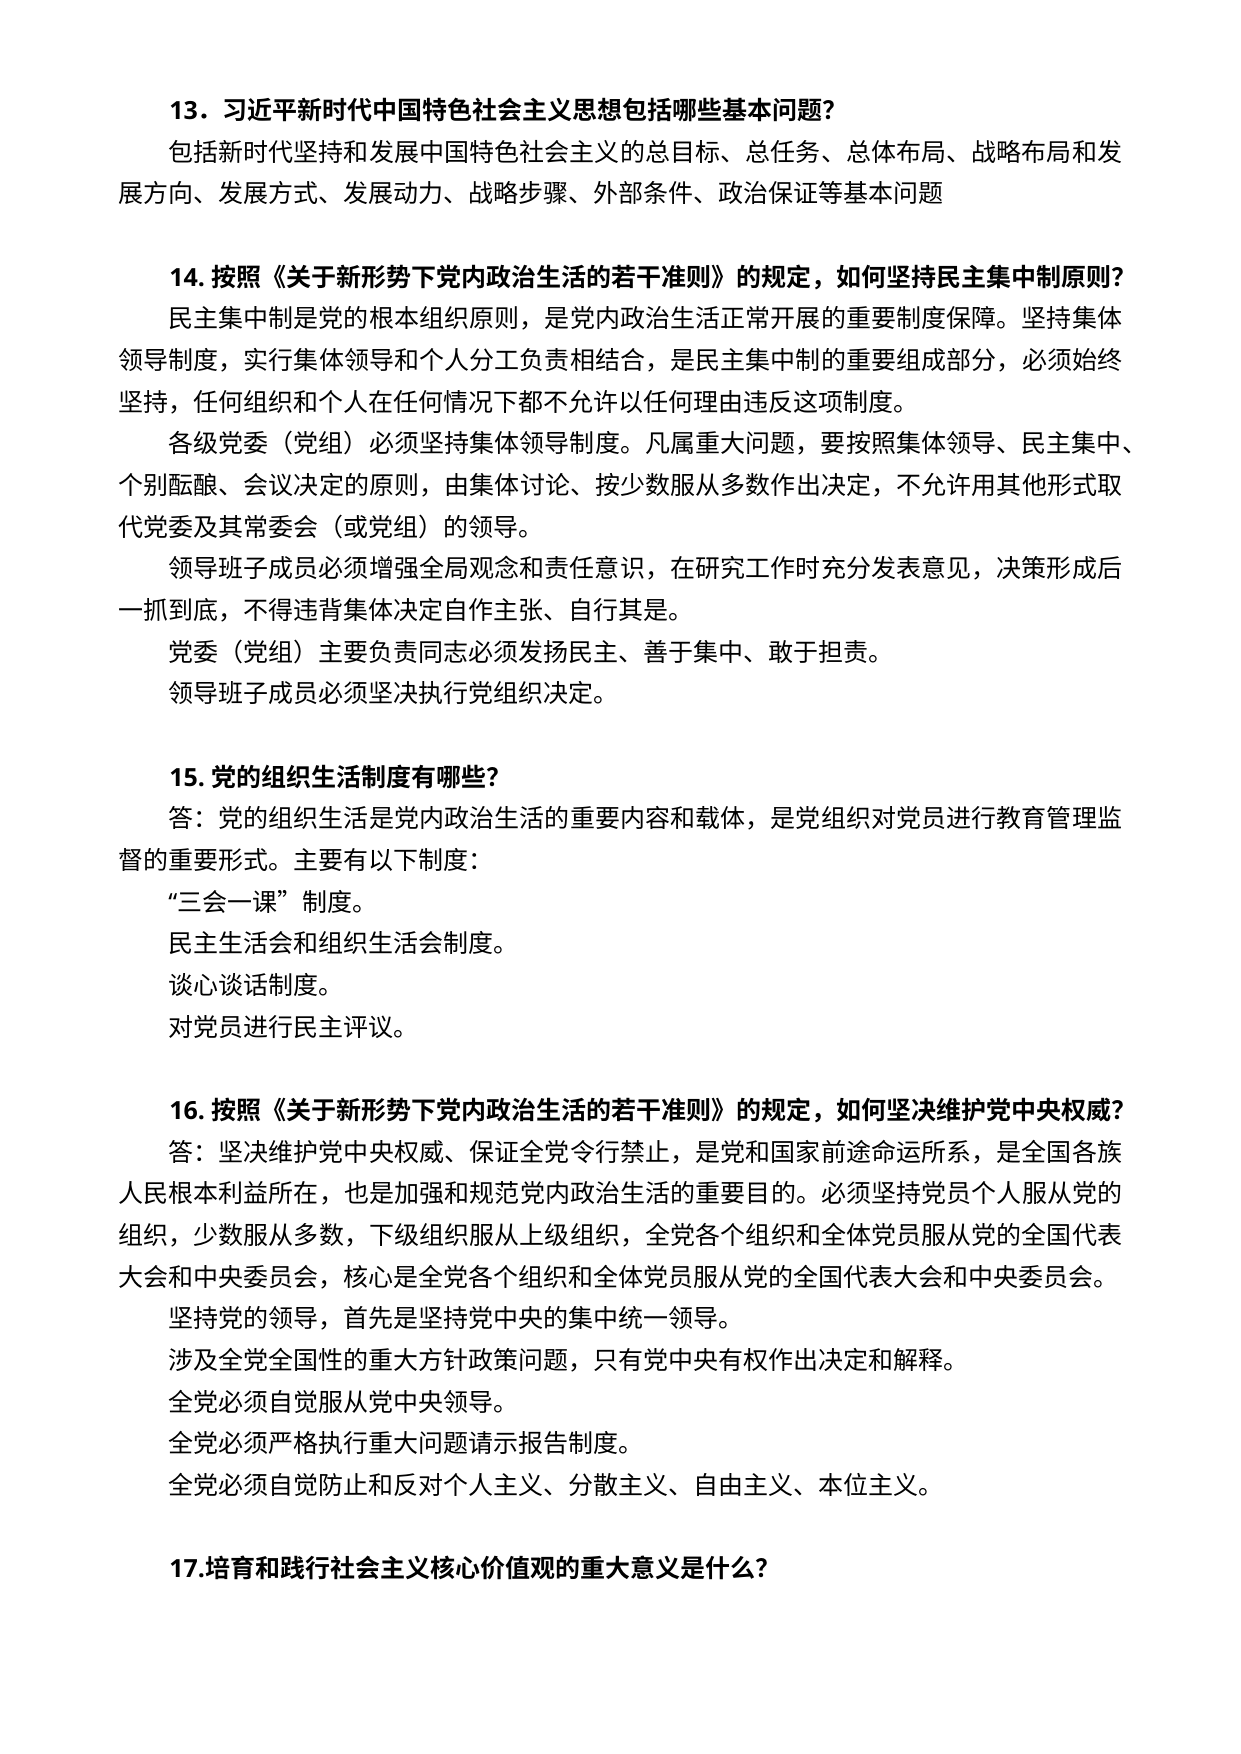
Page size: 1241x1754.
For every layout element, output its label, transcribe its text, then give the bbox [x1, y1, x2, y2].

text 对党员进行民主评议。 [118, 1003, 1122, 1044]
text 14. 按照《关于新形势下党内政治生活的若干准则》的规定，如何坚持民主集中制原则？ [118, 253, 1122, 294]
text 领导班子成员必须坚决执行党组织决定。 [118, 669, 1122, 711]
text 谈心谈话制度。 [118, 961, 1122, 1003]
text 全党必须严格执行重大问题请示报告制度。 [118, 1419, 1122, 1461]
text 包括新时代坚持和发展中国特色社会主义的总目标、总任务、总体布局、战略布局和发展方向、发展方式、发展动力、战略步骤、外部条件、政治保证等基本问题 [118, 128, 1122, 211]
text 17.培育和践行社会主义核心价值观的重大意义是什么？ [118, 1544, 1122, 1586]
text 15. 党的组织生活制度有哪些？ [118, 753, 1122, 794]
text 全党必须自觉防止和反对个人主义、分散主义、自由主义、本位主义。 [118, 1461, 1122, 1503]
text 16. 按照《关于新形势下党内政治生活的若干准则》的规定，如何坚决维护党中央权威？ [118, 1086, 1122, 1128]
text 党委（党组）主要负责同志必须发扬民主、善于集中、敢于担责。 [118, 628, 1122, 669]
text 答：坚决维护党中央权威、保证全党令行禁止，是党和国家前途命运所系，是全国各族人民根本利益所在，也是加强和规范党内政治生活的重要目的。必须坚持党员个人服从党的组织，少数服从多数，下级组织服从上级组织，全党各个组织和全体党员服从党的全国代表大会和中央委员会，核心是全党各个组织和全体党员服从党的全国代表大会和中央委员会。 [118, 1128, 1122, 1294]
text 各级党委（党组）必须坚持集体领导制度。凡属重大问题，要按照集体领导、民主集中、个别酝酿、会议决定的原则，由集体讨论、按少数服从多数作出决定，不允许用其他形式取代党委及其常委会（或党组）的领导。 [118, 419, 1122, 544]
text 民主集中制是党的根本组织原则，是党内政治生活正常开展的重要制度保障。坚持集体领导制度，实行集体领导和个人分工负责相结合，是民主集中制的重要组成部分，必须始终坚持，任何组织和个人在任何情况下都不允许以任何理由违反这项制度。 [118, 294, 1122, 419]
text 领导班子成员必须增强全局观念和责任意识，在研究工作时充分发表意见，决策形成后一抓到底，不得违背集体决定自作主张、自行其是。 [118, 544, 1122, 628]
text 涉及全党全国性的重大方针政策问题，只有党中央有权作出决定和解释。 [118, 1336, 1122, 1378]
text 13．习近平新时代中国特色社会主义思想包括哪些基本问题？ [118, 86, 1122, 128]
text 答：党的组织生活是党内政治生活的重要内容和载体，是党组织对党员进行教育管理监督的重要形式。主要有以下制度： [118, 794, 1122, 878]
text 全党必须自觉服从党中央领导。 [118, 1378, 1122, 1419]
text 民主生活会和组织生活会制度。 [118, 919, 1122, 961]
text “三会一课”制度。 [118, 878, 1122, 919]
text 坚持党的领导，首先是坚持党中央的集中统一领导。 [118, 1294, 1122, 1336]
